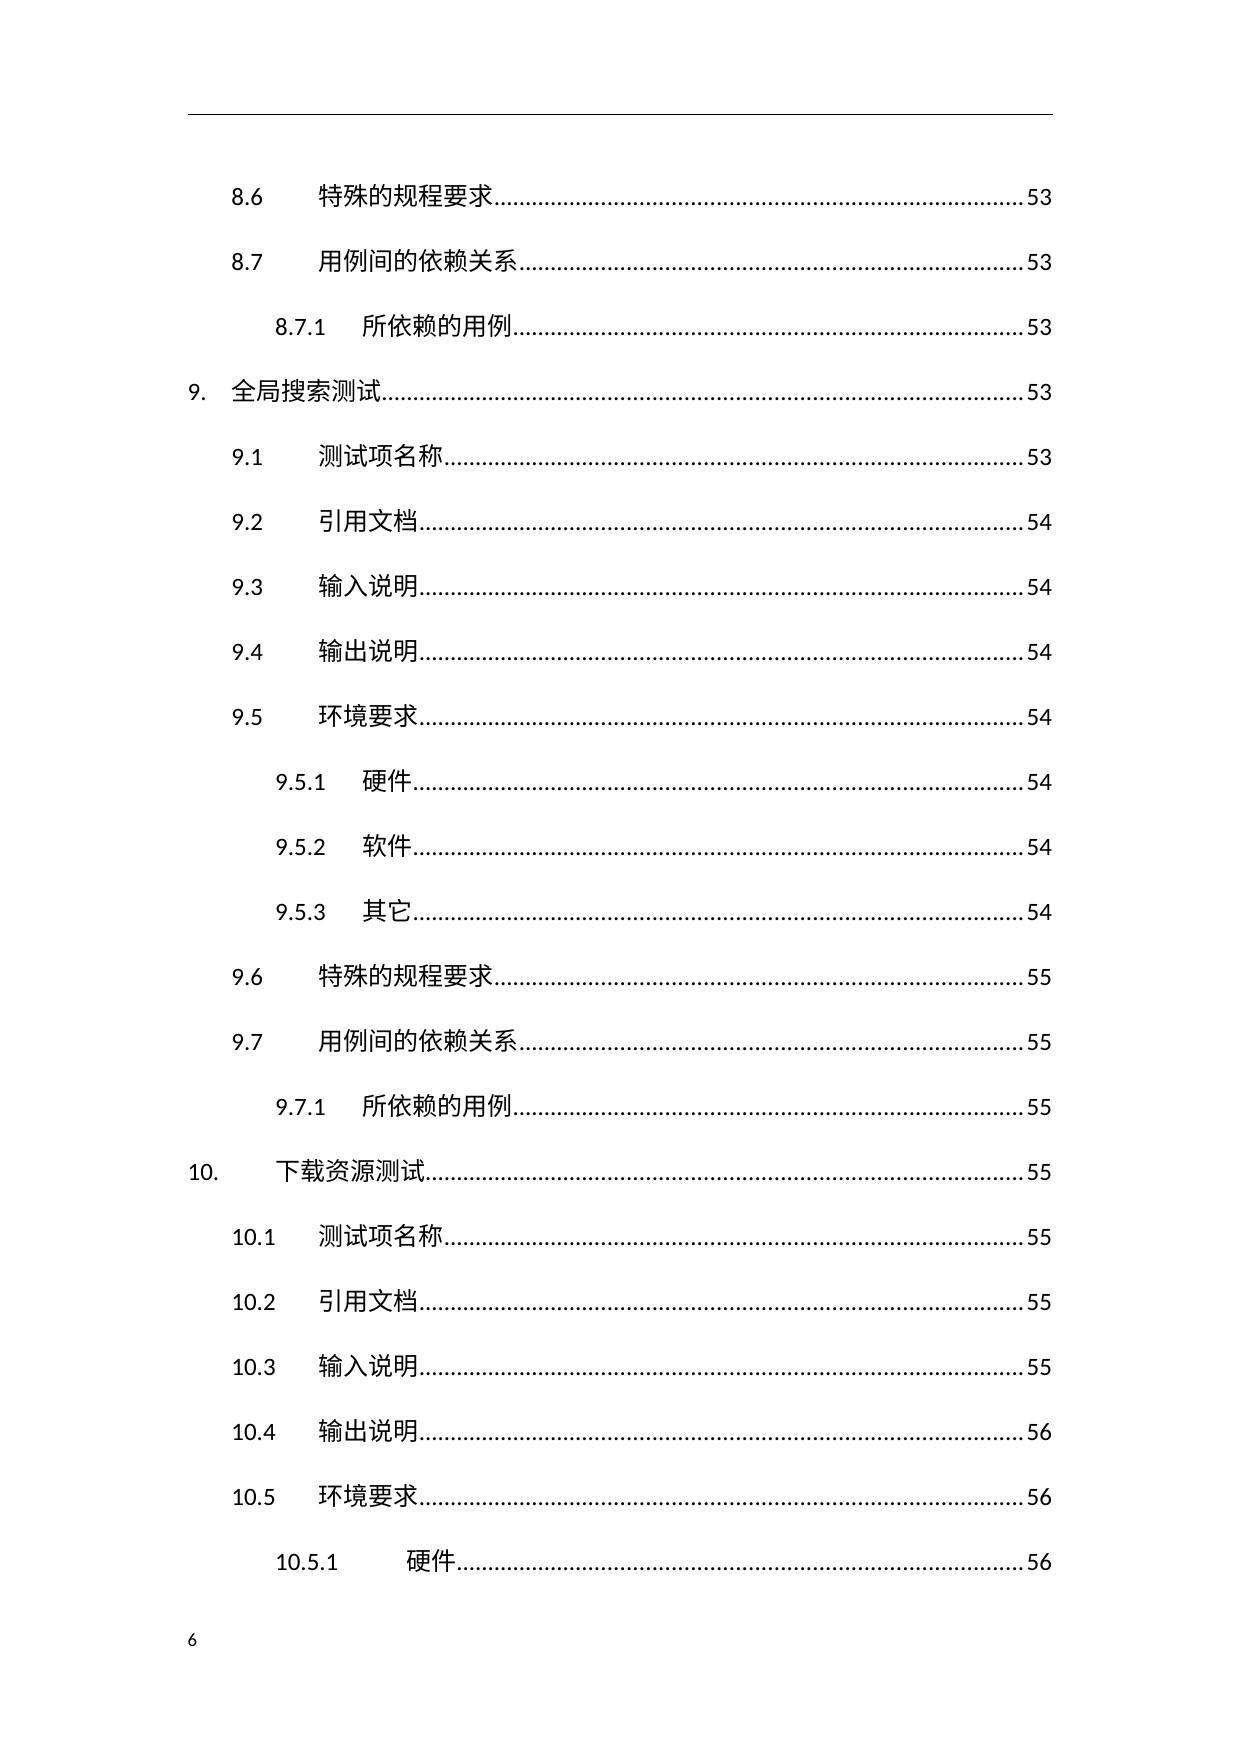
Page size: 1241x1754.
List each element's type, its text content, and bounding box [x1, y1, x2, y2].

text 9.5.2 软件 54 [275, 812, 1053, 877]
text 9.1 测试项名称 53 [231, 422, 1053, 487]
text 8.7 用例间的依赖关系 53 [231, 227, 1053, 292]
text 9.2 引用文档 54 [231, 487, 1053, 552]
text 9.4 输出说明 54 [231, 617, 1053, 682]
text 10.5.1 硬件 56 [275, 1527, 1053, 1592]
text 10.4 输出说明 56 [231, 1397, 1053, 1462]
text 10.2 引用文档 55 [231, 1267, 1053, 1332]
text 8.6 特殊的规程要求 53 [231, 162, 1053, 227]
text 9.5.3 其它 54 [275, 877, 1053, 942]
text 8.7.1 所依赖的用例 53 [275, 292, 1053, 357]
text 9.6 特殊的规程要求 55 [231, 942, 1053, 1007]
text 9. 全局搜索测试 53 [187, 357, 1053, 422]
text 9.5 环境要求 54 [231, 682, 1053, 747]
text 10.1 测试项名称 55 [231, 1202, 1053, 1267]
text 10. 下载资源测试 55 [187, 1137, 1053, 1202]
text 9.3 输入说明 54 [231, 552, 1053, 617]
text 10.5 环境要求 56 [231, 1462, 1053, 1527]
text 10.3 输入说明 55 [231, 1332, 1053, 1397]
text 9.7 用例间的依赖关系 55 [231, 1007, 1053, 1072]
text 9.7.1 所依赖的用例 55 [275, 1072, 1053, 1137]
text 9.5.1 硬件 54 [275, 747, 1053, 812]
